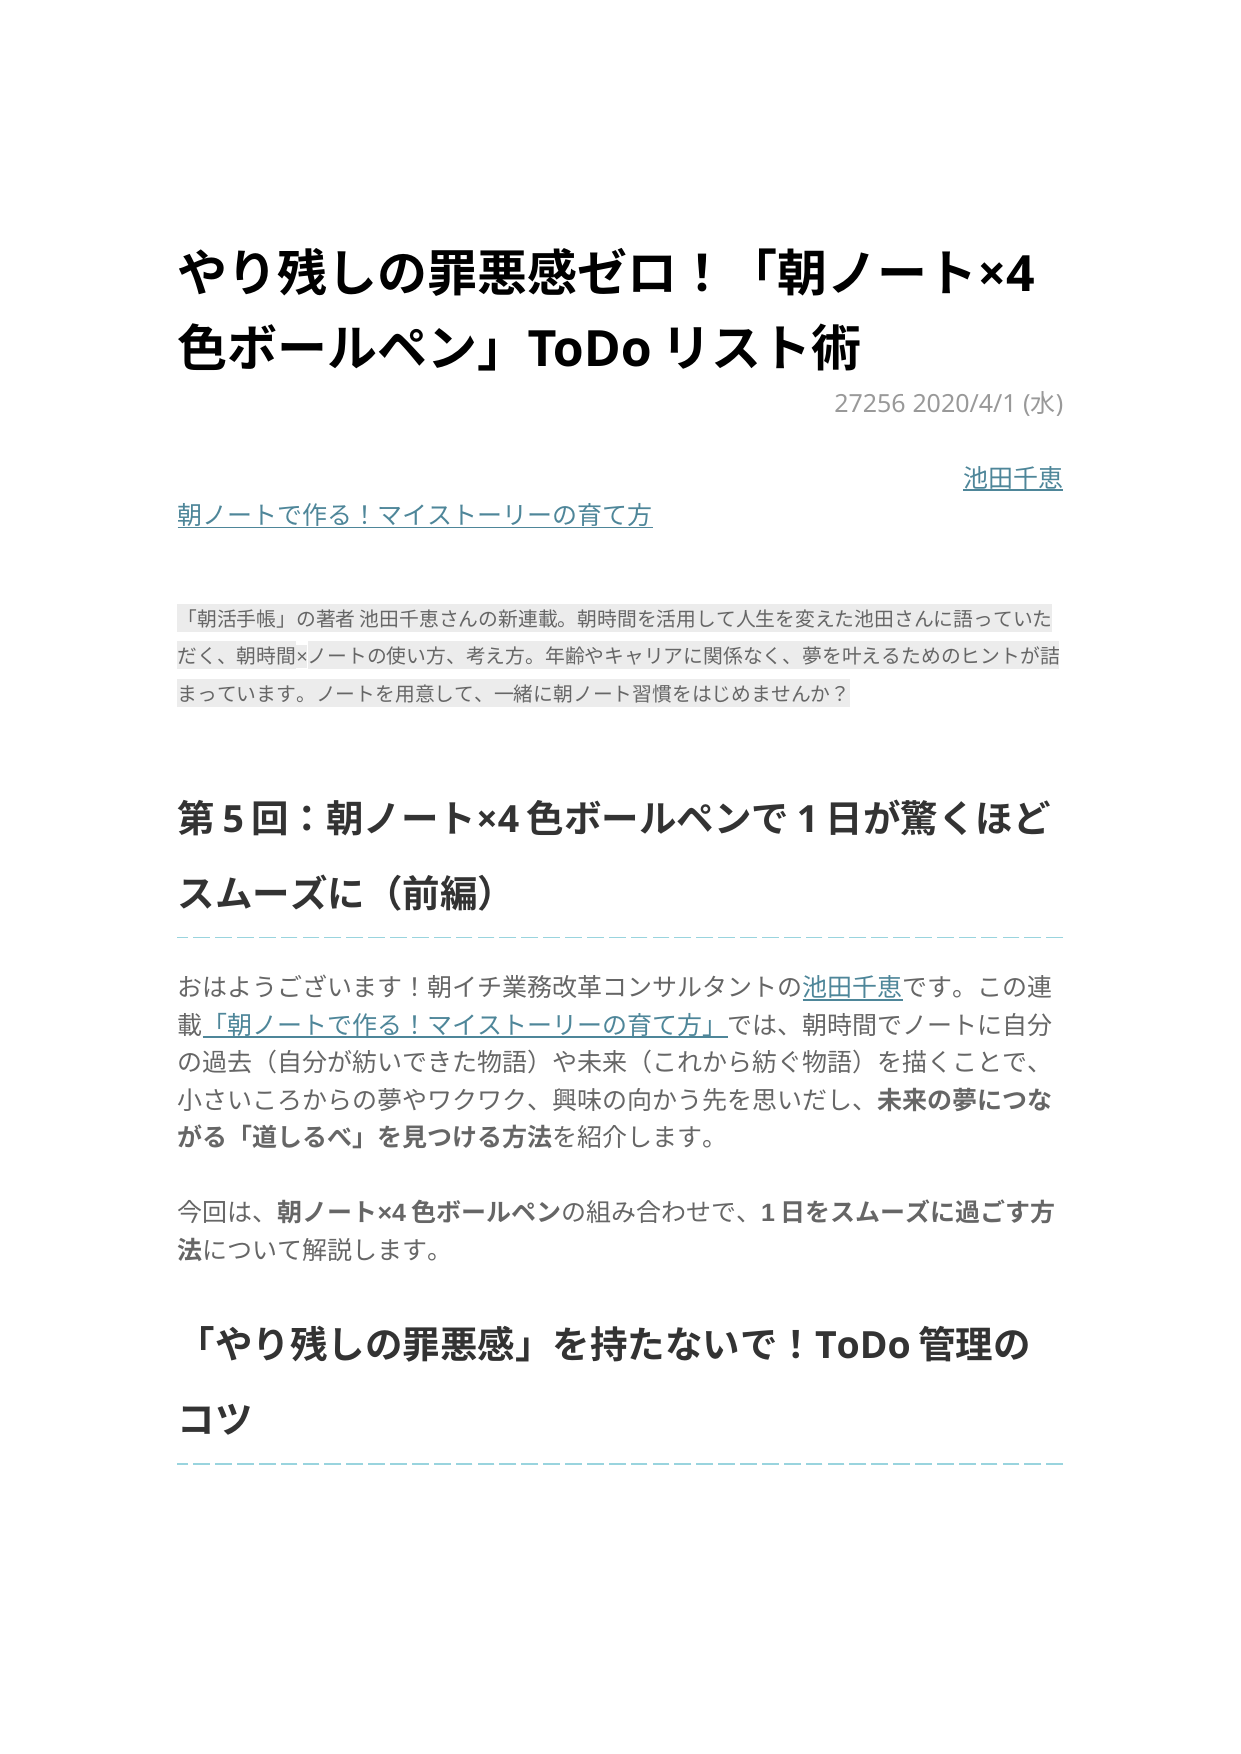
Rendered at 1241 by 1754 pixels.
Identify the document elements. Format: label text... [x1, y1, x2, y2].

text 第5回：朝ノート×4色ボールペンで1日が驚くほどスムーズに（前編） [177, 778, 1063, 938]
text やり残しの罪悪感ゼロ！「朝ノート×4色ボールペン」ToDoリスト術 [177, 232, 1063, 382]
text 「やり残しの罪悪感」を持たないで！ToDo管理のコツ [177, 1305, 1063, 1465]
text 朝ノートで作る！マイストーリーの育て方 [177, 495, 1063, 532]
text 「朝活手帳」の著者 池田千恵さんの新連載。朝時間を活用して人生を変えた池田さんに語っていただく、朝時間×ノートの使い方、考え方。年齢やキャリアに関係なく、夢を叶えるためのヒントが詰まっています。ノートを用意して、一緒に朝ノート習慣をはじめませんか？ [177, 599, 1063, 749]
text 27256 2020/4/1 (水) 池田千恵 [177, 382, 1063, 495]
text 今回は、朝ノート×4色ボールペンの組み合わせで、1日をスムーズに過ごす方法について解説します。 [177, 1192, 1063, 1267]
text おはようございます！朝イチ業務改革コンサルタントの池田千恵です。この連載「朝ノートで作る！マイストーリーの育て方」では、朝時間でノートに自分の過去（自分が紡いできた物語）や未来（これから紡ぐ物語）を描くことで、小さいころからの夢やワクワク、興味の向かう先を思いだし、未来の夢につながる「道しるべ」を見つける方法を紹介します。 [177, 967, 1063, 1155]
